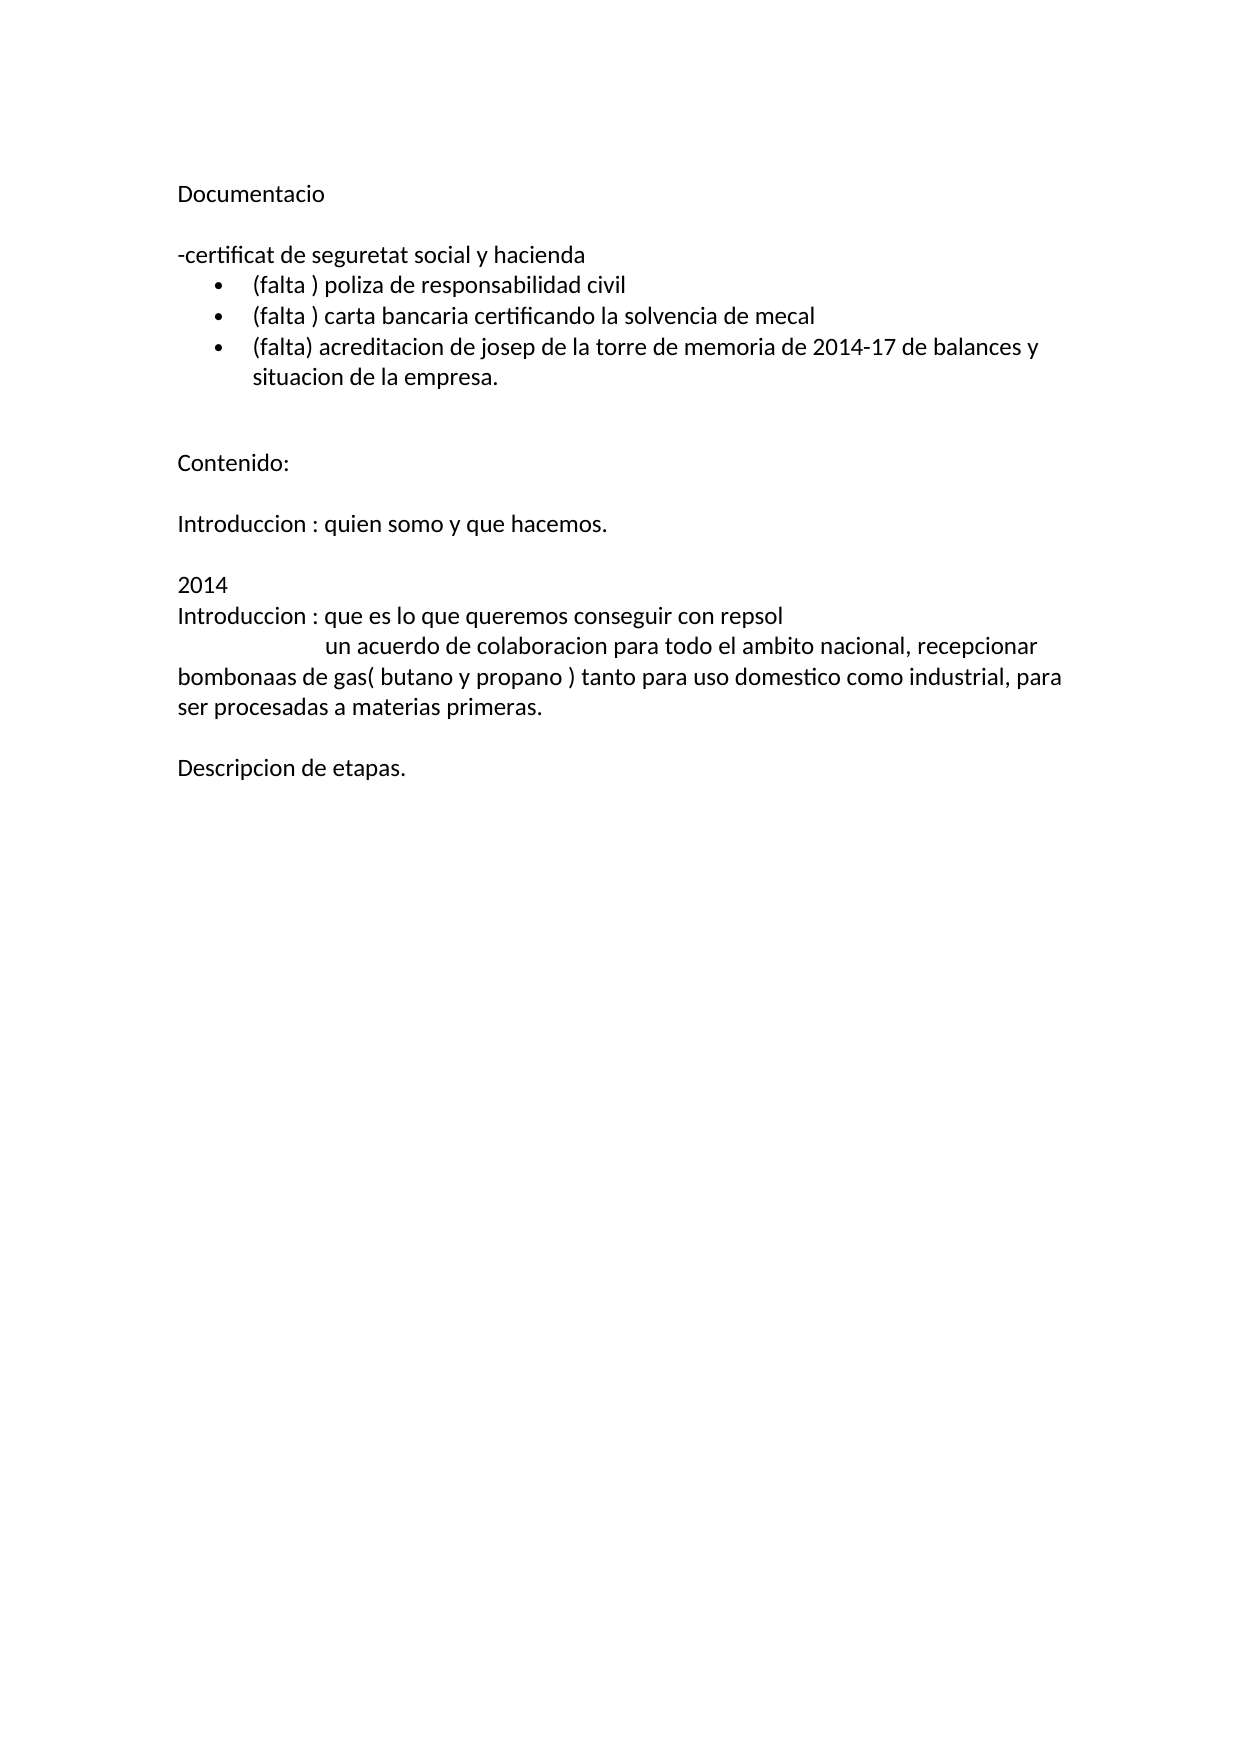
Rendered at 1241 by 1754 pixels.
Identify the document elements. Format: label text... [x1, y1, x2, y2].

text Introduccion : que es lo que queremos conseguir con repsol [177, 600, 1063, 630]
text Introduccion : quien somo y que hacemos. [177, 508, 1063, 539]
list (falta) acreditacion de josep de la torre de memoria de 2014-17 de balances y situacion de la empresa. [215, 331, 1063, 392]
text Contenido: [177, 447, 1063, 478]
text Documentacio [177, 178, 1063, 209]
text -certificat de seguretat social y hacienda [177, 239, 1063, 270]
text 2014 [177, 569, 1063, 600]
list (falta ) poliza de responsabilidad civil [215, 270, 1063, 300]
text Descripcion de etapas. [177, 752, 1063, 783]
list (falta ) carta bancaria certificando la solvencia de mecal [215, 300, 1063, 331]
text un acuerdo de colaboracion para todo el ambito nacional, recepcionar bombonaas de gas( butano y propano ) tanto para uso domestico como industrial, para ser procesadas a materias primeras. [177, 630, 1063, 722]
